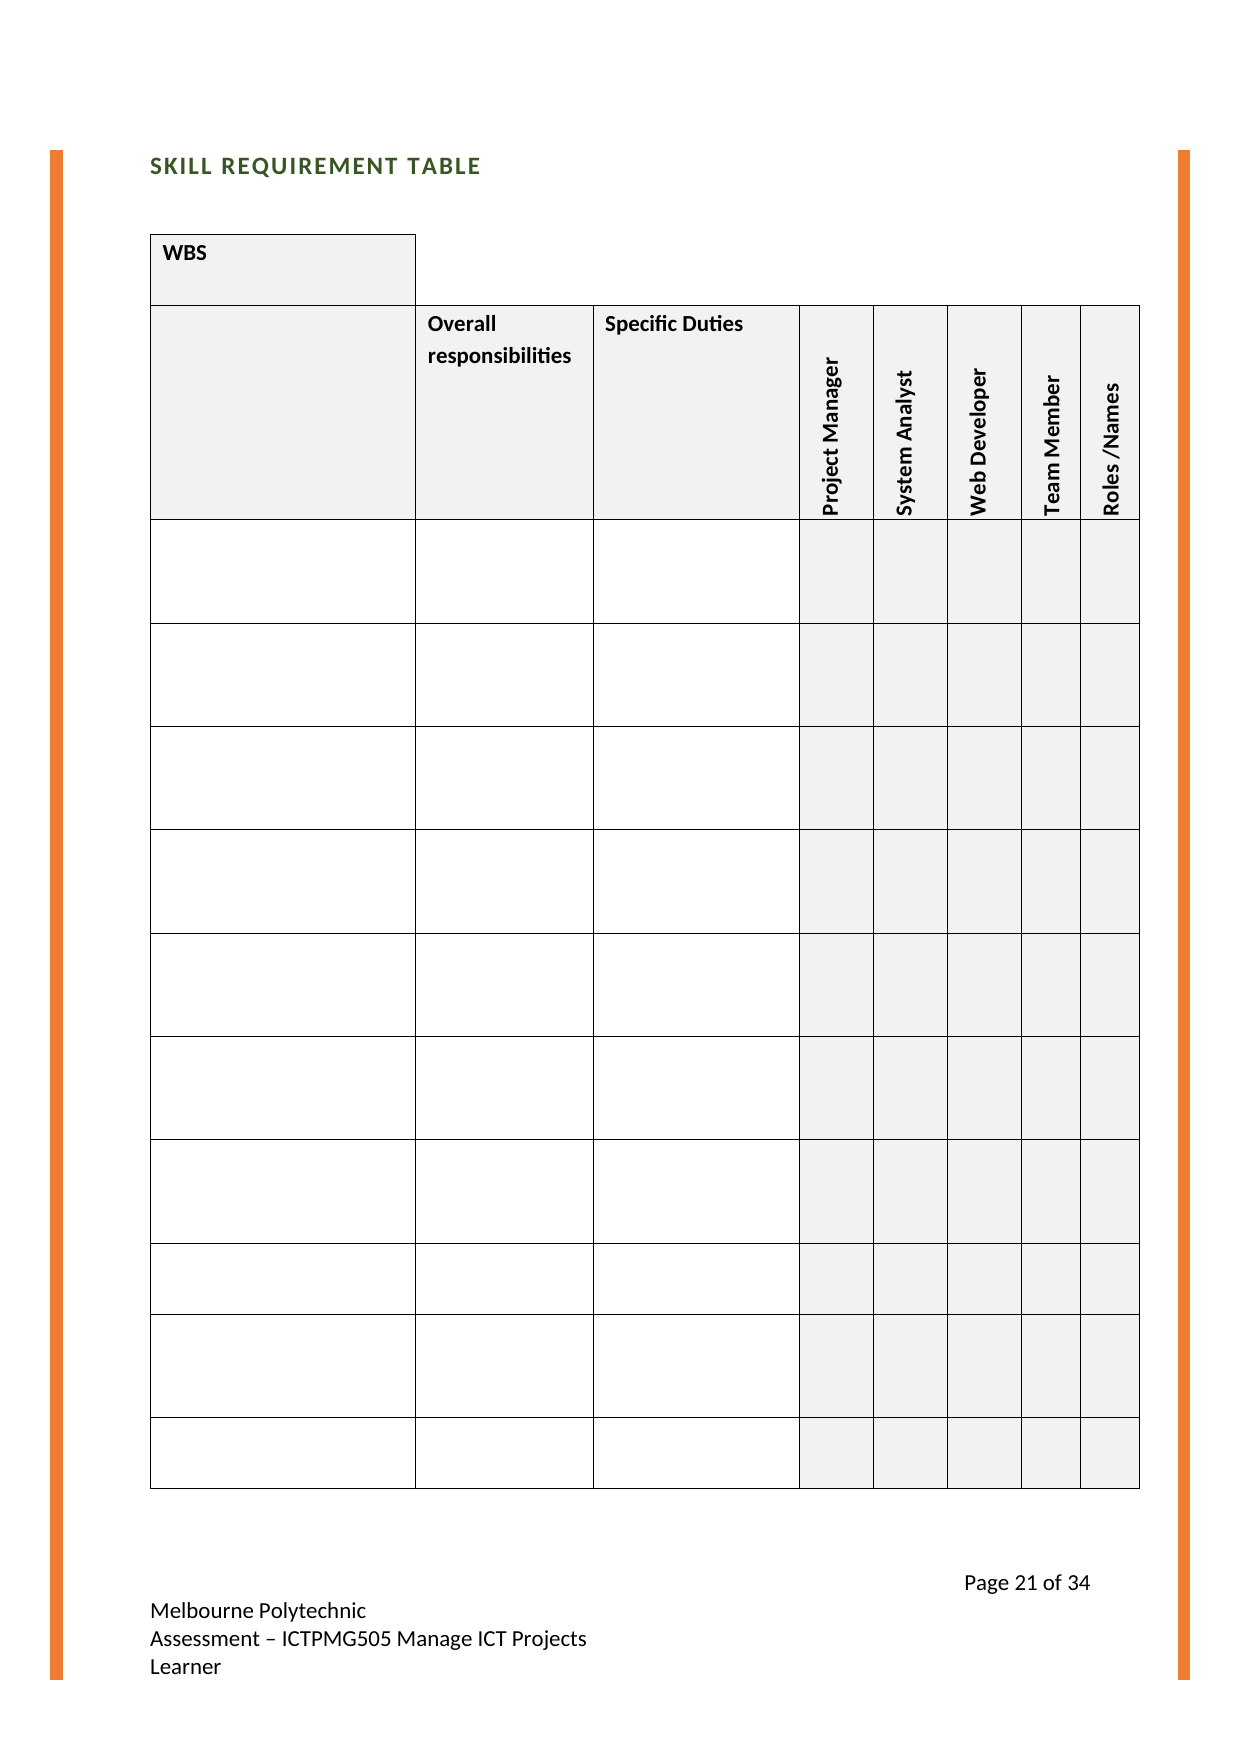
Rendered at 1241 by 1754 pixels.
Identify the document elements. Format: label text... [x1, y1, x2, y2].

table_cell [594, 1315, 799, 1417]
table_cell [594, 934, 799, 1036]
table_cell [800, 520, 873, 623]
table_cell [874, 1037, 947, 1139]
table_cell [416, 830, 593, 933]
table_cell Web Developer [948, 306, 1021, 519]
table_cell [151, 1037, 415, 1139]
table_cell [874, 624, 947, 726]
table_cell System Analyst [874, 306, 947, 519]
table_cell [800, 1244, 873, 1314]
table_cell [416, 1140, 593, 1243]
table_cell [416, 1315, 593, 1417]
table_cell [800, 727, 873, 829]
table_cell [151, 727, 415, 829]
table_cell [1081, 520, 1139, 623]
table_cell [874, 520, 947, 623]
table_cell [1081, 624, 1139, 726]
table_cell [948, 727, 1021, 829]
table_cell [800, 830, 873, 933]
table_cell [1081, 727, 1139, 829]
table_cell Project Manager [800, 306, 873, 519]
table_cell [874, 1244, 947, 1314]
table_cell [416, 1037, 593, 1139]
table_cell Specific Duties [594, 306, 799, 519]
table_cell [1081, 1140, 1139, 1243]
table_cell [800, 1315, 873, 1417]
table_cell [594, 1418, 799, 1488]
table_cell [948, 1244, 1021, 1314]
table_cell [594, 727, 799, 829]
table_cell [1081, 1244, 1139, 1314]
table_cell [1022, 727, 1080, 829]
subtitle Skill Requirement Table [150, 150, 1090, 181]
table_cell [874, 1140, 947, 1243]
table_cell [1022, 520, 1080, 623]
table_cell [594, 1244, 799, 1314]
table_cell [416, 520, 593, 623]
table_cell [1022, 830, 1080, 933]
table_cell [1022, 624, 1080, 726]
table_cell [416, 727, 593, 829]
table_cell Team Member [1022, 306, 1080, 519]
table_cell Roles /Names [1081, 306, 1139, 519]
table_cell [594, 624, 799, 726]
table_cell [594, 1037, 799, 1139]
table_cell [948, 830, 1021, 933]
table_cell [874, 1315, 947, 1417]
table_cell [948, 624, 1021, 726]
table_cell [948, 1315, 1021, 1417]
table_cell [151, 306, 415, 519]
table_cell [151, 520, 415, 623]
table_cell [800, 934, 873, 1036]
table_cell [416, 624, 593, 726]
table_cell [874, 727, 947, 829]
table_cell [874, 830, 947, 933]
table_cell [594, 520, 799, 623]
table_cell [594, 830, 799, 933]
table_cell [151, 624, 415, 726]
table_cell [1022, 1037, 1080, 1139]
table_cell [948, 1037, 1021, 1139]
table_cell [1081, 830, 1139, 933]
table_cell [800, 1037, 873, 1139]
table_cell [151, 1140, 415, 1243]
table_cell [948, 1140, 1021, 1243]
table_cell [800, 624, 873, 726]
table_cell [1022, 1315, 1080, 1417]
table_cell [416, 1244, 593, 1314]
table_cell [948, 1418, 1021, 1488]
table_cell [800, 1140, 873, 1243]
table_cell Overall responsibilities [416, 306, 593, 519]
table_cell [416, 1418, 593, 1488]
table_cell [151, 1244, 415, 1314]
table_cell [800, 1418, 873, 1488]
table_cell [1022, 934, 1080, 1036]
table_cell [151, 1315, 415, 1417]
table_cell [151, 1418, 415, 1488]
table_cell [1081, 1037, 1139, 1139]
table_cell [874, 934, 947, 1036]
table_cell [874, 1418, 947, 1488]
table_cell [151, 830, 415, 933]
table_cell [594, 1140, 799, 1243]
table_header WBS [151, 235, 415, 305]
table_cell [1022, 1244, 1080, 1314]
table_cell [1081, 1315, 1139, 1417]
table_cell [1081, 1418, 1139, 1488]
table_cell [948, 934, 1021, 1036]
table_cell [948, 520, 1021, 623]
table_cell [1081, 934, 1139, 1036]
table_cell [1022, 1140, 1080, 1243]
table_cell [151, 934, 415, 1036]
table_cell [1022, 1418, 1080, 1488]
table_cell [416, 934, 593, 1036]
